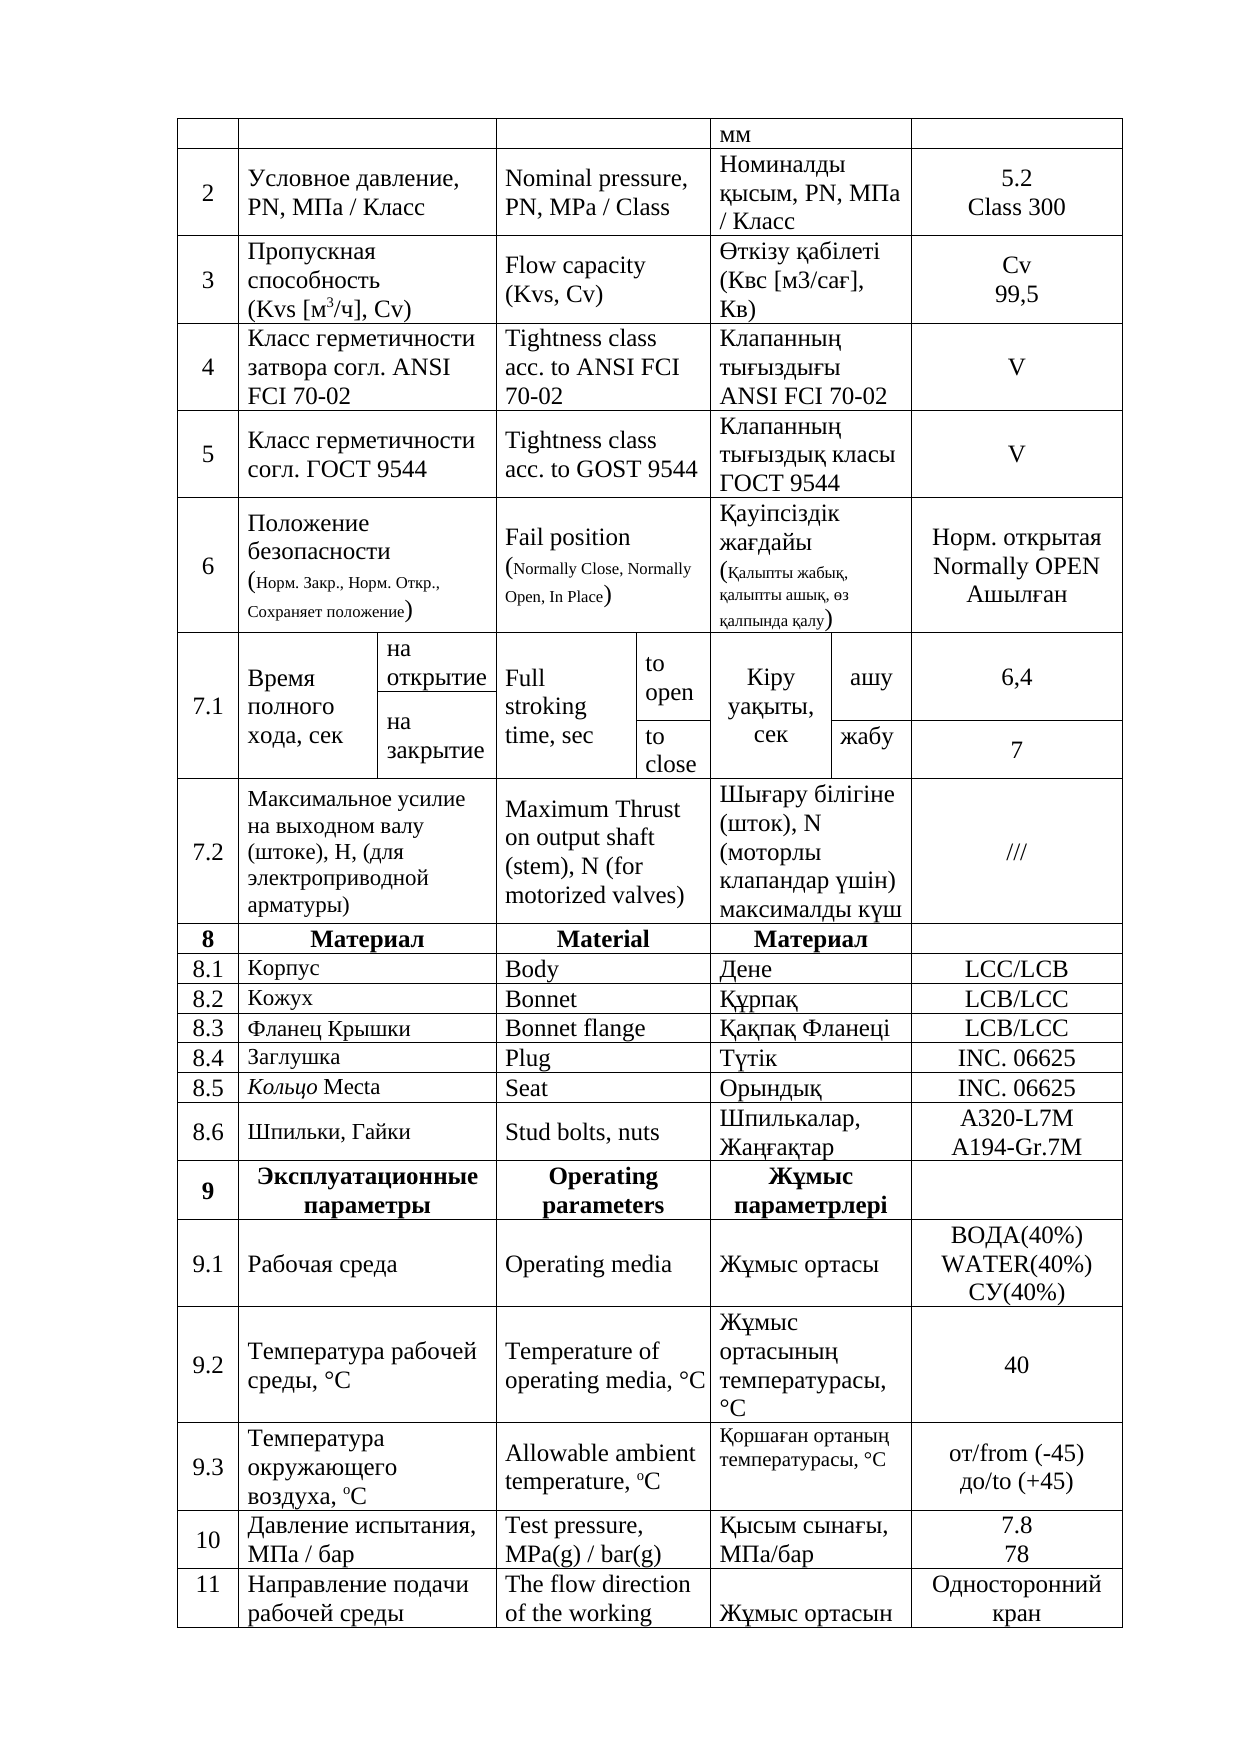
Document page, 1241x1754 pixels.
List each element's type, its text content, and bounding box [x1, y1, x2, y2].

table_cell Кожух [239, 984, 496, 1012]
table_cell Температура рабочей среды, °C [239, 1307, 496, 1422]
table_cell Flow capacity (Kvs, Cv) [497, 236, 710, 322]
table_cell Класс герметичности затвора согл. ANSI FCI 70-02 [239, 324, 496, 410]
table_cell 6,4 [912, 633, 1122, 720]
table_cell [912, 1569, 1122, 1627]
table_cell Номиналды қысым, PN, МПа / Класс [711, 149, 911, 235]
table_cell Жұмыс ортасының температурасы, °C [711, 1307, 911, 1422]
table_cell на открытие [378, 633, 496, 691]
table_cell LCB/LCC [912, 1014, 1122, 1042]
table_cell LCB/LCC [912, 984, 1122, 1012]
table_cell 5 [178, 411, 238, 497]
table_cell Давление испытания, МПа / бар [239, 1511, 496, 1568]
table_cell 9.3 [178, 1423, 238, 1509]
table_cell Корпус [239, 954, 496, 983]
table_cell 9.2 [178, 1307, 238, 1422]
table_cell Температура окружающего воздуха, oC [239, 1423, 496, 1509]
table_cell Максимальное усилие на выходном валу (штоке), Н, (для электроприводной арматуры) [239, 779, 496, 923]
table_cell Maximum Thrust on output shaft (stem), N (for motorized valves) [497, 779, 710, 923]
table_cell Кіру уақыты, сек [711, 633, 831, 778]
table_cell Test pressure, MPa(g) / bar(g) [497, 1511, 710, 1568]
table_cell Body [497, 954, 710, 983]
table_cell Клапанның тығыздығы ANSI FCI 70-02 [711, 324, 911, 410]
table_cell Заглушка [239, 1043, 496, 1072]
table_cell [239, 1569, 496, 1627]
table_cell Қысым сынағы, МПа/бар [711, 1511, 911, 1568]
table_cell Bonnet flange [497, 1014, 710, 1042]
table_cell 8 [178, 924, 238, 953]
table_cell Allowable ambient temperature, oC [497, 1423, 710, 1509]
table_cell INC. 06625 [912, 1073, 1122, 1102]
table_cell Material [497, 924, 710, 953]
table_cell жабу [832, 721, 911, 778]
table_cell Plug [497, 1043, 710, 1072]
table_cell Пропускная способность (Kvs [м3/ч], Cv) [239, 236, 496, 322]
table_cell Клапанның тығыздық класы ГОСТ 9544 [711, 411, 911, 497]
table_cell 2 [178, 149, 238, 235]
table_cell [912, 1161, 1122, 1219]
table_cell 4 [178, 324, 238, 410]
table_cell 3 [178, 236, 238, 322]
table_cell Stud bolts, nuts [497, 1103, 710, 1160]
table_cell 7.2 [178, 779, 238, 923]
table_cell INC. 06625 [912, 1043, 1122, 1072]
table_cell ВОДА(40%) WATER(40%) СУ(40%) [912, 1220, 1122, 1306]
table_cell Шпильки, Гайки [239, 1103, 496, 1160]
table_cell to close [637, 721, 710, 778]
table_cell Дене [711, 954, 911, 983]
table_cell Түтік [711, 1043, 911, 1072]
table_cell Operating media [497, 1220, 710, 1306]
table_cell 11 [178, 1569, 238, 1627]
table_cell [239, 119, 496, 148]
table_cell Шығару білігіне (шток), N (моторлы клапандар үшін) максималды күш [711, 779, 911, 923]
table_cell V [912, 324, 1122, 410]
table_cell Өткізу қабілеті (Квс [м3/сағ], Кв) [711, 236, 911, 322]
table_cell A320-L7M A194-Gr.7M [912, 1103, 1122, 1160]
table_cell 7.1 [178, 633, 238, 778]
table_cell от/from (-45) до/to (+45) [912, 1423, 1122, 1509]
table_cell Қоршаған ортаның температурасы, °C [711, 1423, 911, 1509]
table_cell LCC/LCB [912, 954, 1122, 983]
table_cell Full stroking time, sec [497, 633, 636, 778]
table_cell Норм. открытая Normally OPEN Ашылған [912, 498, 1122, 632]
table_cell Seat [497, 1073, 710, 1102]
table_cell Bonnet [497, 984, 710, 1012]
table_cell 7 [912, 721, 1122, 778]
table_cell 6 [178, 498, 238, 632]
table_cell 10 [178, 1511, 238, 1568]
table_cell Fail position (Normally Close, Normally Open, In Place) [497, 498, 710, 632]
table_cell Temperature of operating media, °C [497, 1307, 710, 1422]
table_cell 100 [912, 119, 1122, 148]
table_cell 40 [912, 1307, 1122, 1422]
table_cell 5.2 Class 300 [912, 149, 1122, 235]
table_cell ашу [832, 633, 911, 720]
table_cell 9.1 [178, 1220, 238, 1306]
table_cell to open [637, 633, 710, 720]
table_cell Жұмыс ортасы [711, 1220, 911, 1306]
table_cell [912, 924, 1122, 953]
table_cell 8.2 [178, 984, 238, 1012]
table_cell Класс герметичности согл. ГОСТ 9544 [239, 411, 496, 497]
table_cell 9 [178, 1161, 238, 1219]
table_cell Орындық [711, 1073, 911, 1102]
table_cell на закрытие [378, 692, 496, 778]
table_cell Условное давление, PN, МПа / Класс [239, 149, 496, 235]
table_cell Tightness class acc. to GOST 9544 [497, 411, 710, 497]
table_cell 8.5 [178, 1073, 238, 1102]
table_cell Материал [711, 924, 911, 953]
table_cell Жұмыс параметрлері [711, 1161, 911, 1219]
table_cell Nominal pressure, PN, MPa / Class [497, 149, 710, 235]
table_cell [711, 1569, 911, 1627]
table_cell Сv 99,5 [912, 236, 1122, 322]
table_cell Фланец Крышки [239, 1014, 496, 1042]
table_cell 8.4 [178, 1043, 238, 1072]
table_cell 8.6 [178, 1103, 238, 1160]
table_cell Қауіпсіздік жағдайы (Қалыпты жабық, қалыпты ашық, өз қалпында қалу) [711, 498, 911, 632]
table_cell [497, 119, 710, 148]
table_cell Рабочая среда [239, 1220, 496, 1306]
table_cell 8.1 [178, 954, 238, 983]
table_cell Материал [239, 924, 496, 953]
table_cell Қақпақ Фланеці [711, 1014, 911, 1042]
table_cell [497, 1569, 710, 1627]
table_cell Кольцо Mecta [239, 1073, 496, 1102]
table_cell V [912, 411, 1122, 497]
table_cell 8.3 [178, 1014, 238, 1042]
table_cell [711, 119, 911, 148]
table_cell 7.8 78 [912, 1511, 1122, 1568]
table_cell Operating parameters [497, 1161, 710, 1219]
table_cell /// [912, 779, 1122, 923]
table_cell Время полного хода, сек [239, 633, 377, 778]
table_cell Шпилькалар, Жаңғақтар [711, 1103, 911, 1160]
table_cell Tightness class acc. to ANSI FCI 70-02 [497, 324, 710, 410]
table_cell 1 [178, 119, 238, 148]
table_cell Эксплуатационные параметры [239, 1161, 496, 1219]
table_cell Положение безопасности (Норм. Закр., Норм. Откр., Сохраняет положение) [239, 498, 496, 632]
table_cell Құрпақ [711, 984, 911, 1012]
